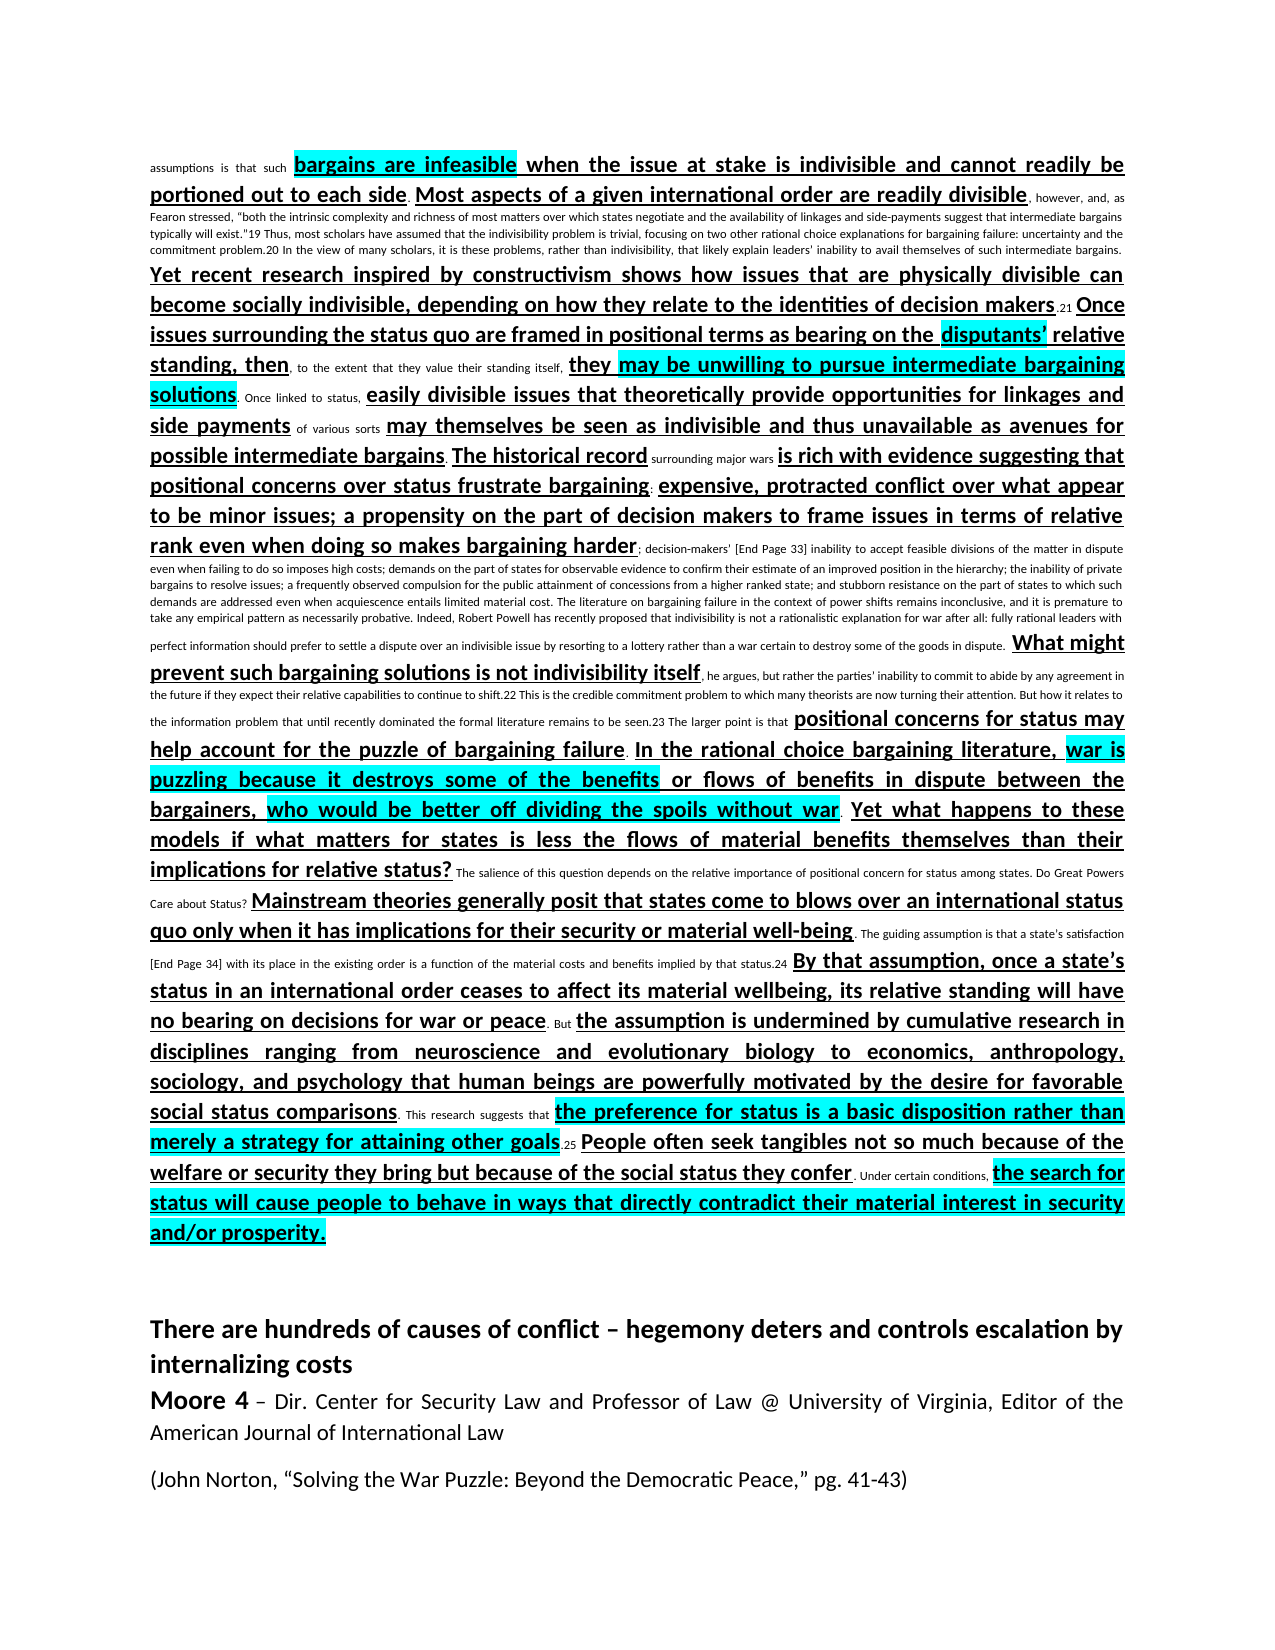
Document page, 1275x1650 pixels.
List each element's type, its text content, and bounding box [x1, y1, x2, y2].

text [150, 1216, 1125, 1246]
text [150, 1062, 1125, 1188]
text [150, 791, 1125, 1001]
text (John Norton, “Solving the War Puzzle: Beyond the Democratic Peace,” pg. 41-43) [150, 1465, 1125, 1493]
subtitle There are hundreds of causes of conflict – hegemony deters and controls escalation by internalizing costs [150, 1312, 1125, 1381]
text Moore 4 – Dir. Center for Security Law and Professor of Law @ University of Virginia, Editor of the American Journal of International Law [150, 1383, 1125, 1446]
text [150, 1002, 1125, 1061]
